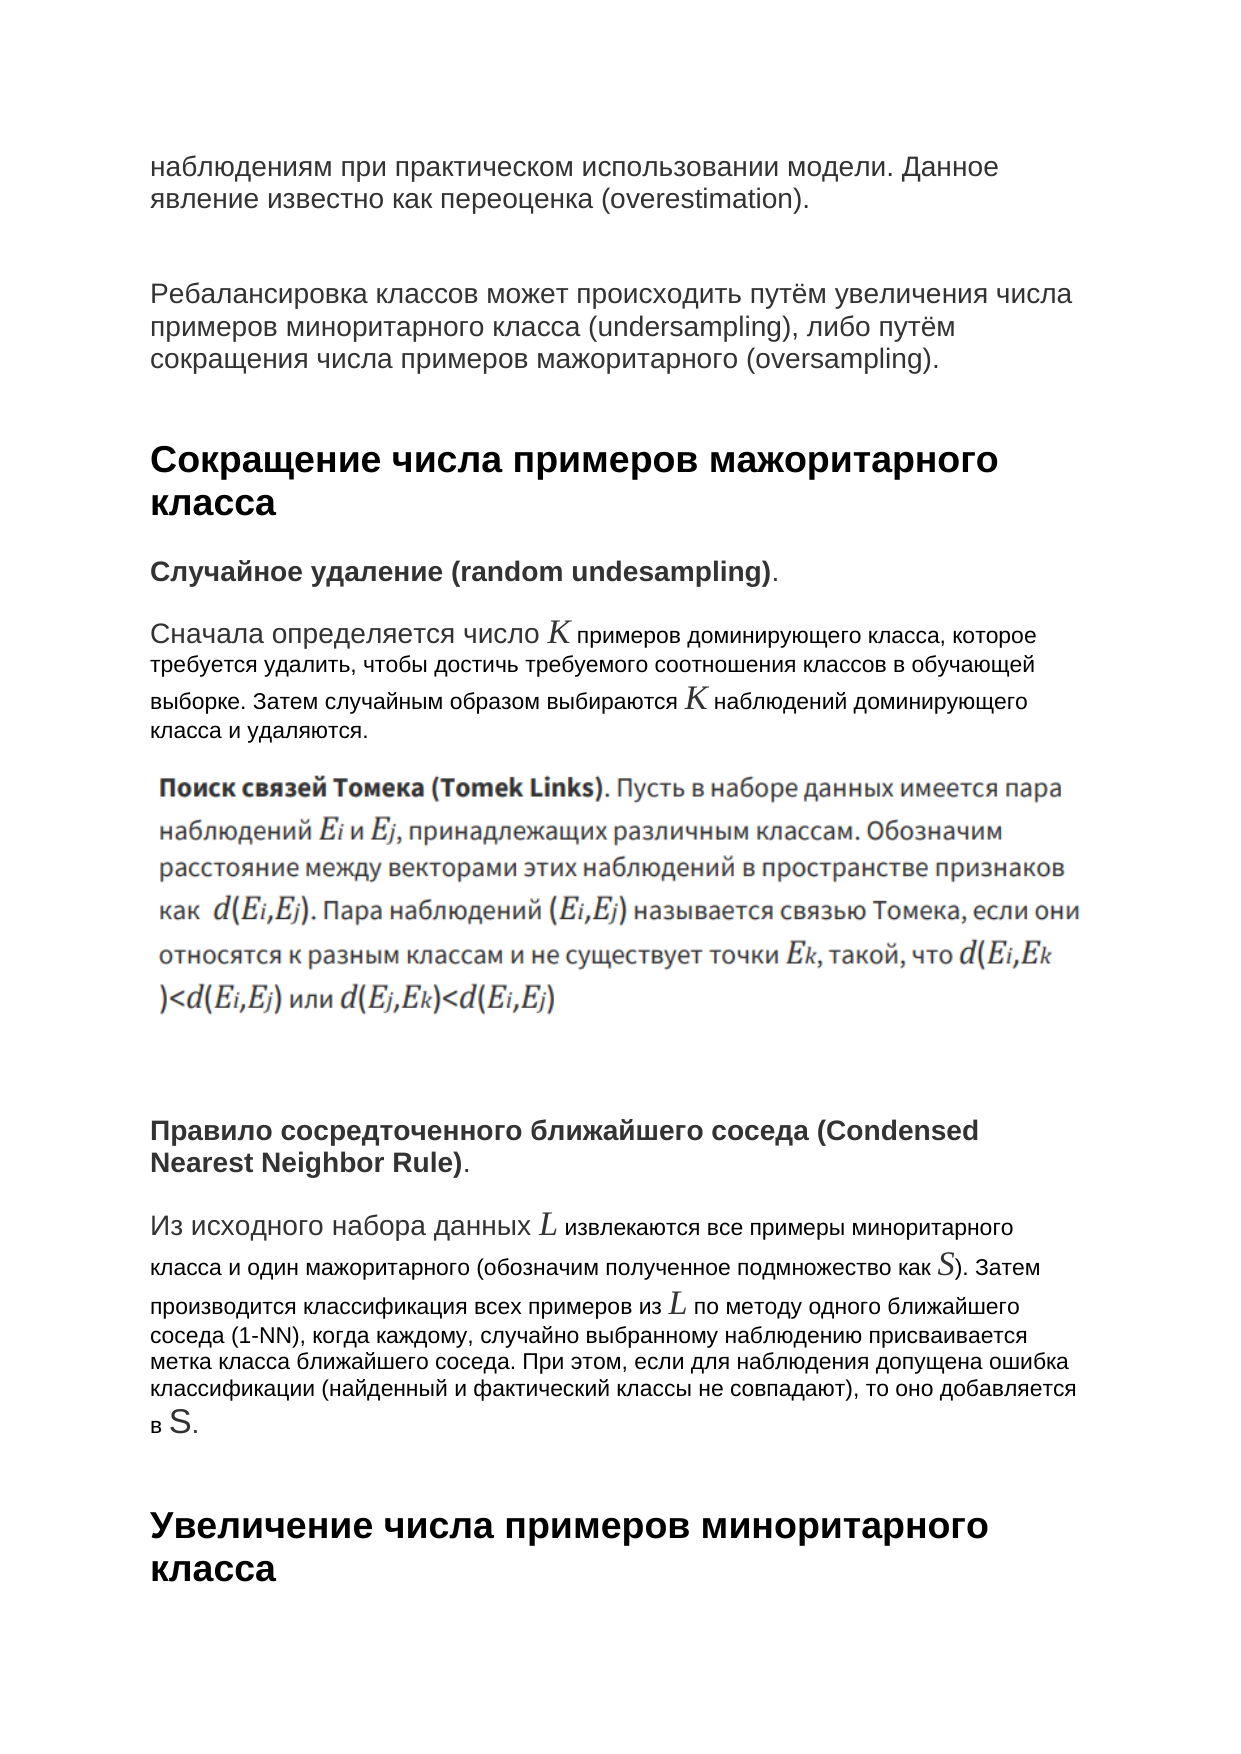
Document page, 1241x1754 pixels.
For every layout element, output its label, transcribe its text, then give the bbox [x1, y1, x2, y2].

subtitle Увеличение числа примеров миноритарного класса [150, 1503, 1090, 1589]
subtitle Сокращение числа примеров мажоритарного класса [150, 437, 1090, 523]
text Правило соcредточенного ближайшего соседа (Condensed Nearest Neighbor Rule). [470, 1114, 1090, 1178]
text Случайное удаление (random undesampling). [150, 554, 1090, 587]
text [150, 150, 1090, 215]
text Из исходного набора данных L извлекаются все примеры миноритарного класса и один мажоритарного (обозначим полученное подмножество как S). Затем производится классификация всех примеров из L по методу одного ближайшего соседа (1-NN), когда каждому, случайно выбранному наблюдению присваивается метка класса ближайшего соседа. При этом, если для наблюдения допущена ошибка классификации (найденный и фактический классы не совпадают), то оно добавляется в S. [150, 1203, 1090, 1441]
subtitle Ребалансировка классов может происходить путём увеличения числа примеров миноритарного класса (undersampling), либо путём сокращения числа примеров мажоритарного (oversampling). [150, 277, 1090, 374]
text Сначала определяется число K примеров доминирующего класса, которое требуется удалить, чтобы достичь требуемого соотношения классов в обучающей выборке. Затем случайным образом выбираются K наблюдений доминирующего класса и удаляются. [150, 612, 1090, 743]
picture [150, 768, 1091, 1038]
